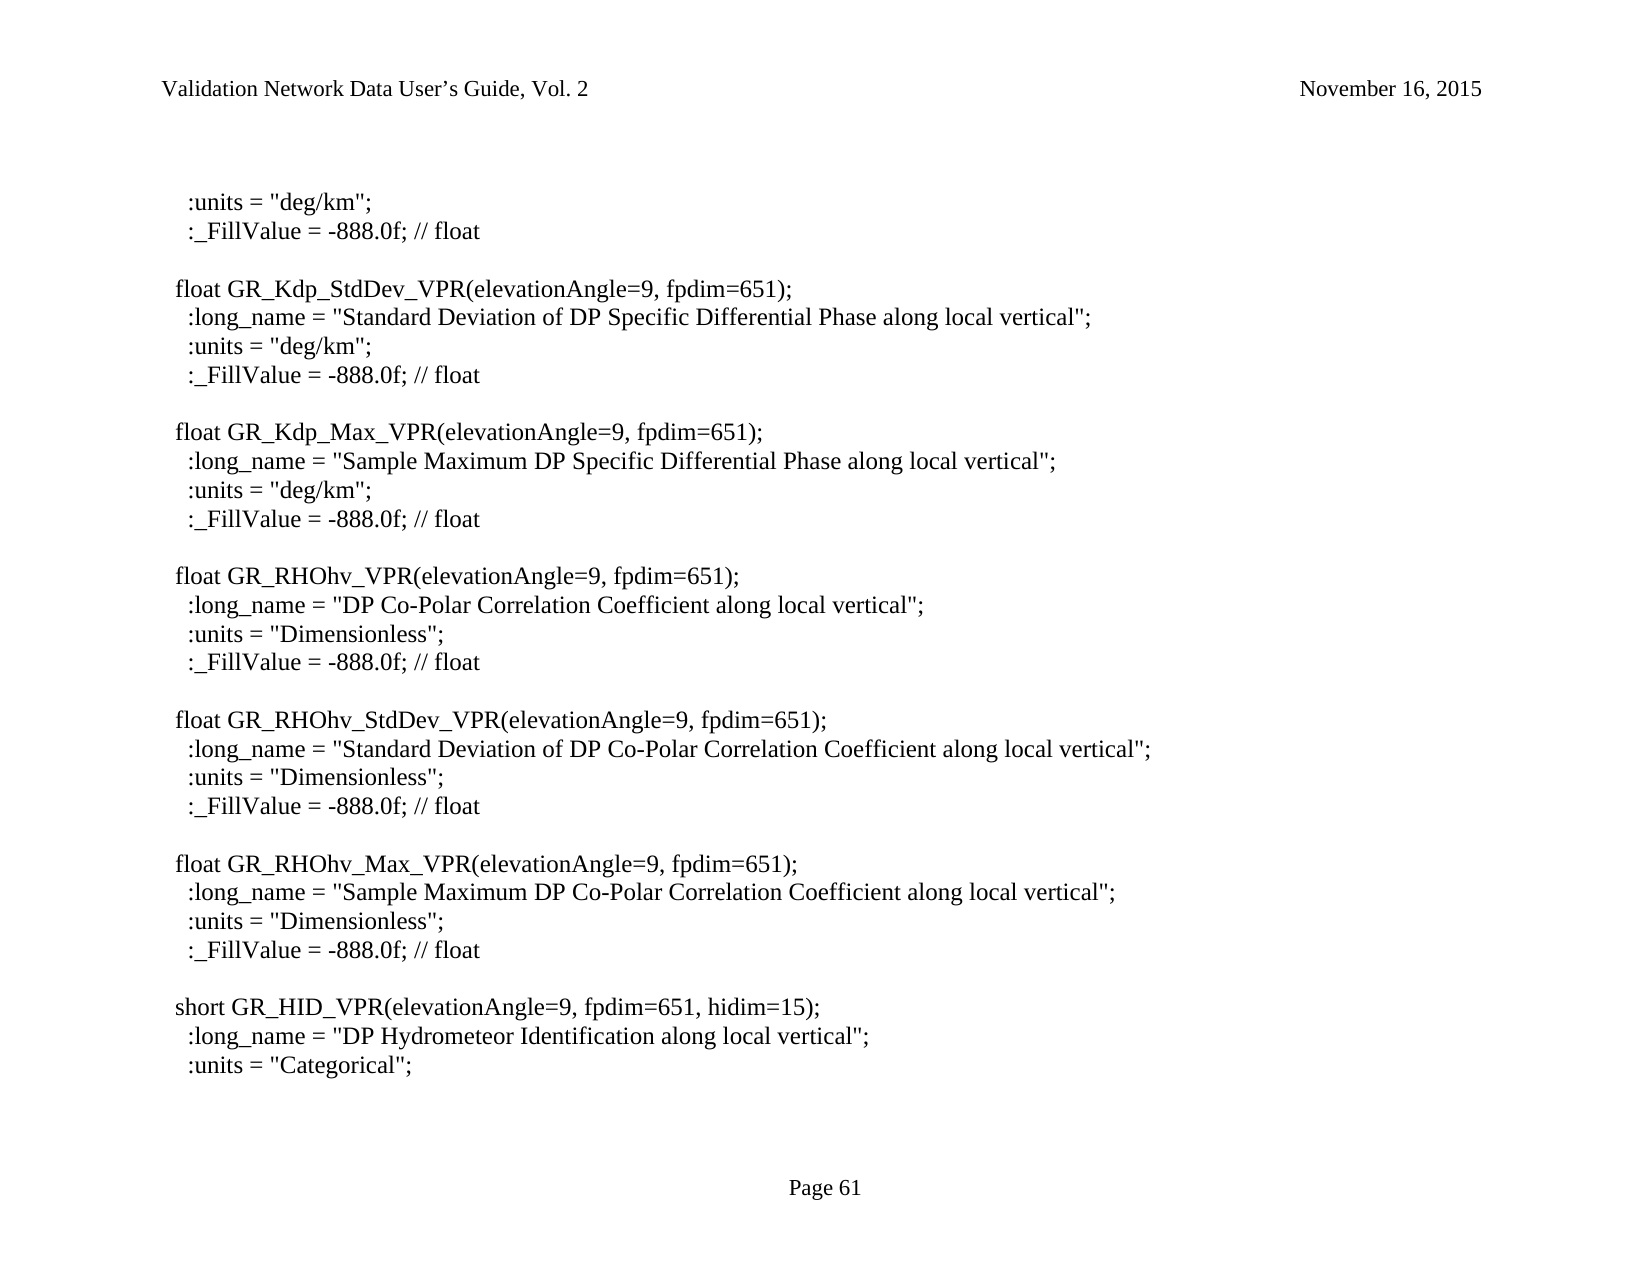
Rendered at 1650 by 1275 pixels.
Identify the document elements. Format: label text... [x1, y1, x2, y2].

text :long_name = "Standard Deviation of DP Co-Polar Correlation Coefficient along local vertical"; [150, 734, 1500, 762]
text float GR_RHOhv_Max_VPR(elevationAngle=9, fpdim=651); [150, 849, 1500, 877]
text :long_name = "Sample Maximum DP Co-Polar Correlation Coefficient along local vertical"; [150, 877, 1500, 906]
text :long_name = "Sample Maximum DP Specific Differential Phase along local vertical"; [150, 446, 1500, 475]
text :long_name = "Standard Deviation of DP Specific Differential Phase along local vertical"; [150, 302, 1500, 331]
text :long_name = "DP Co-Polar Correlation Coefficient along local vertical"; [150, 590, 1500, 619]
text :units = "Dimensionless"; [150, 619, 1500, 647]
text float GR_Kdp_Max_VPR(elevationAngle=9, fpdim=651); [150, 417, 1500, 446]
text :units = "Categorical"; [150, 1050, 1500, 1079]
text :long_name = "DP Hydrometeor Identification along local vertical"; [150, 1021, 1500, 1050]
text :units = "deg/km"; [150, 187, 1500, 216]
text :_FillValue = -888.0f; // float [150, 791, 1500, 820]
text :units = "deg/km"; [150, 475, 1500, 504]
text :units = "deg/km"; [150, 331, 1500, 360]
text :_FillValue = -888.0f; // float [150, 935, 1500, 964]
text :units = "Dimensionless"; [150, 762, 1500, 791]
text :_FillValue = -888.0f; // float [150, 504, 1500, 532]
text :units = "Dimensionless"; [150, 906, 1500, 935]
text float GR_Kdp_StdDev_VPR(elevationAngle=9, fpdim=651); [150, 274, 1500, 302]
text short GR_HID_VPR(elevationAngle=9, fpdim=651, hidim=15); [150, 992, 1500, 1021]
text :_FillValue = -888.0f; // float [150, 360, 1500, 389]
text :_FillValue = -888.0f; // float [150, 647, 1500, 676]
text float GR_RHOhv_StdDev_VPR(elevationAngle=9, fpdim=651); [150, 705, 1500, 734]
text float GR_RHOhv_VPR(elevationAngle=9, fpdim=651); [150, 561, 1500, 590]
text :_FillValue = -888.0f; // float [150, 216, 1500, 245]
